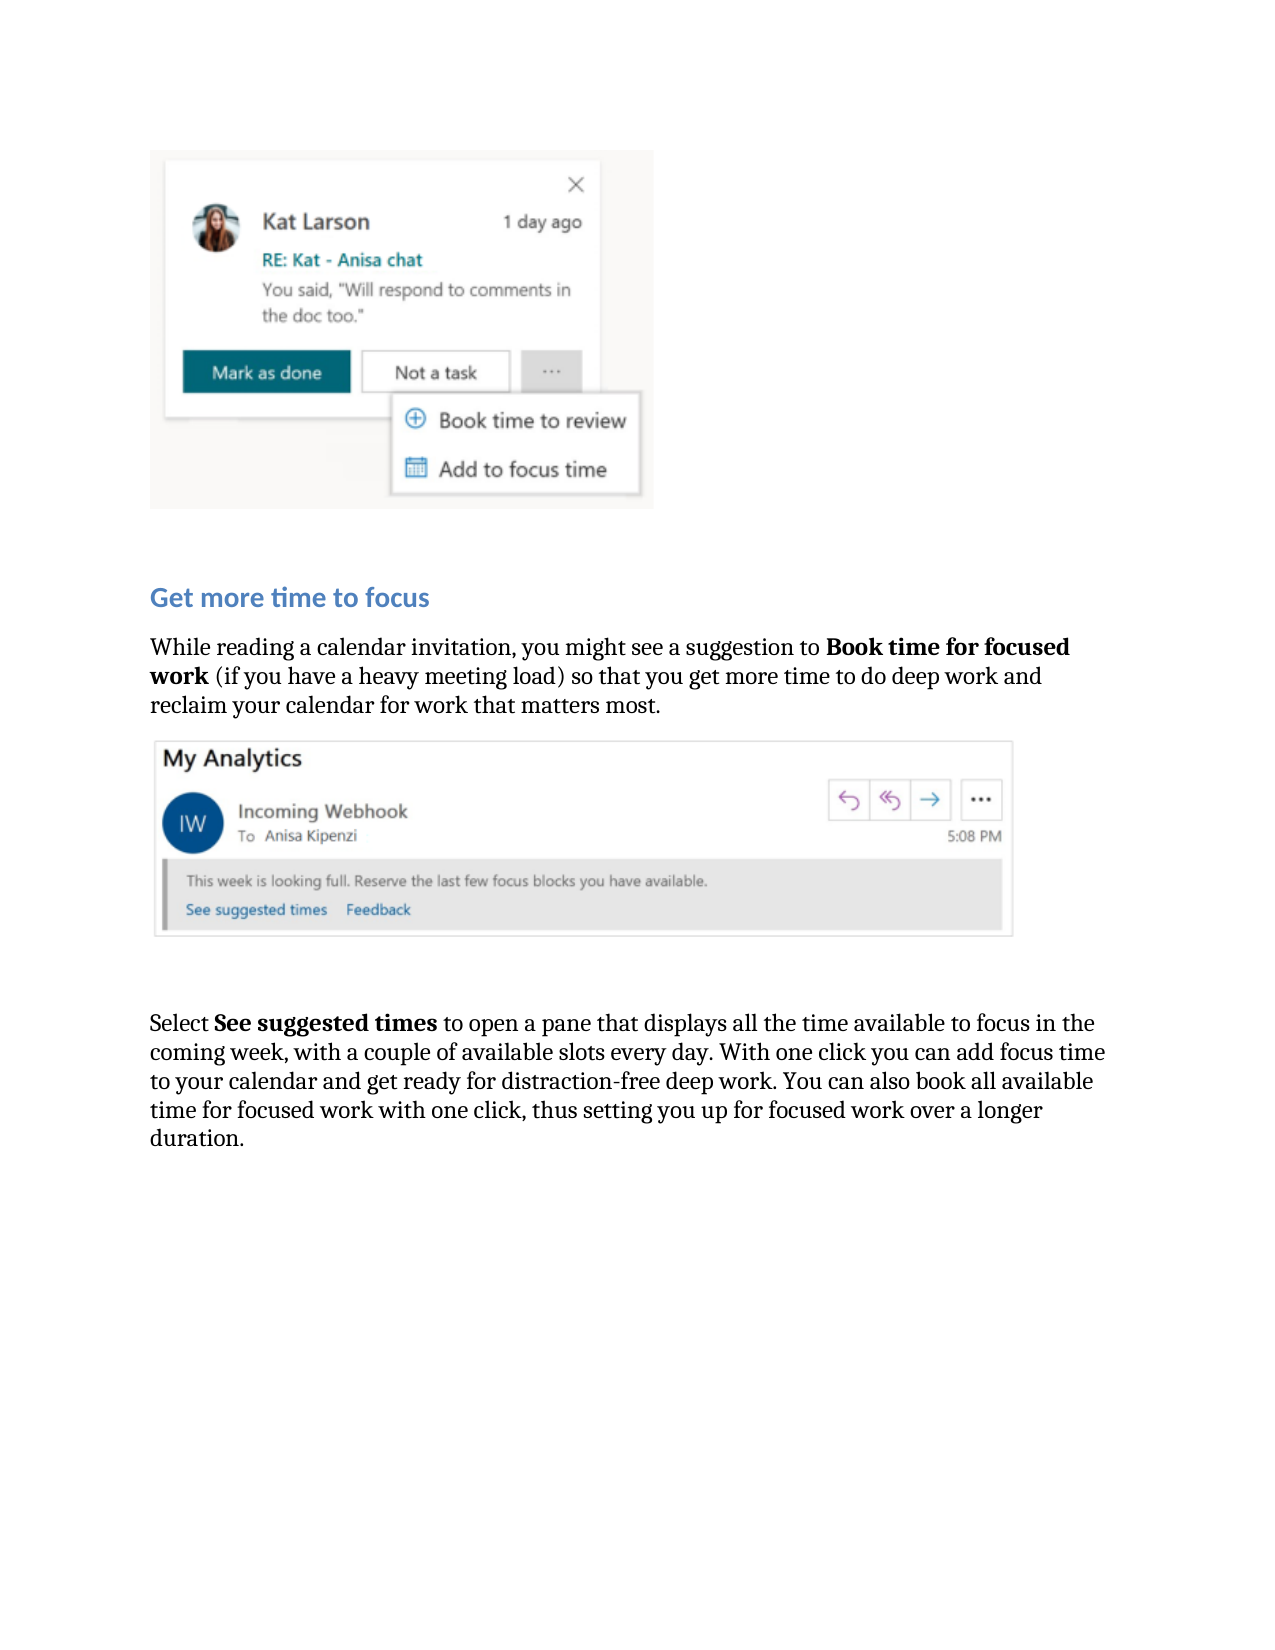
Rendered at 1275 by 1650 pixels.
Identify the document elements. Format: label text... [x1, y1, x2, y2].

picture [150, 150, 654, 509]
text Select See suggested times to open a pane that displays all the time available to focus in the coming week, with a couple of available slots every day. With one click you can add focus time to your calendar and get ready for distraction-free deep work. You can also book all available time for focused work with one click, thus setting you up for focused work over a longer duration. [150, 1009, 1125, 1153]
subtitle Get more time to focus [150, 579, 1125, 614]
picture [150, 738, 1025, 941]
text While reading a calendar invitation, you might see a suggestion to Book time for focused work (if you have a heavy meeting load) so that you get more time to do deep work and reclaim your calendar for work that matters most. [150, 633, 1125, 719]
